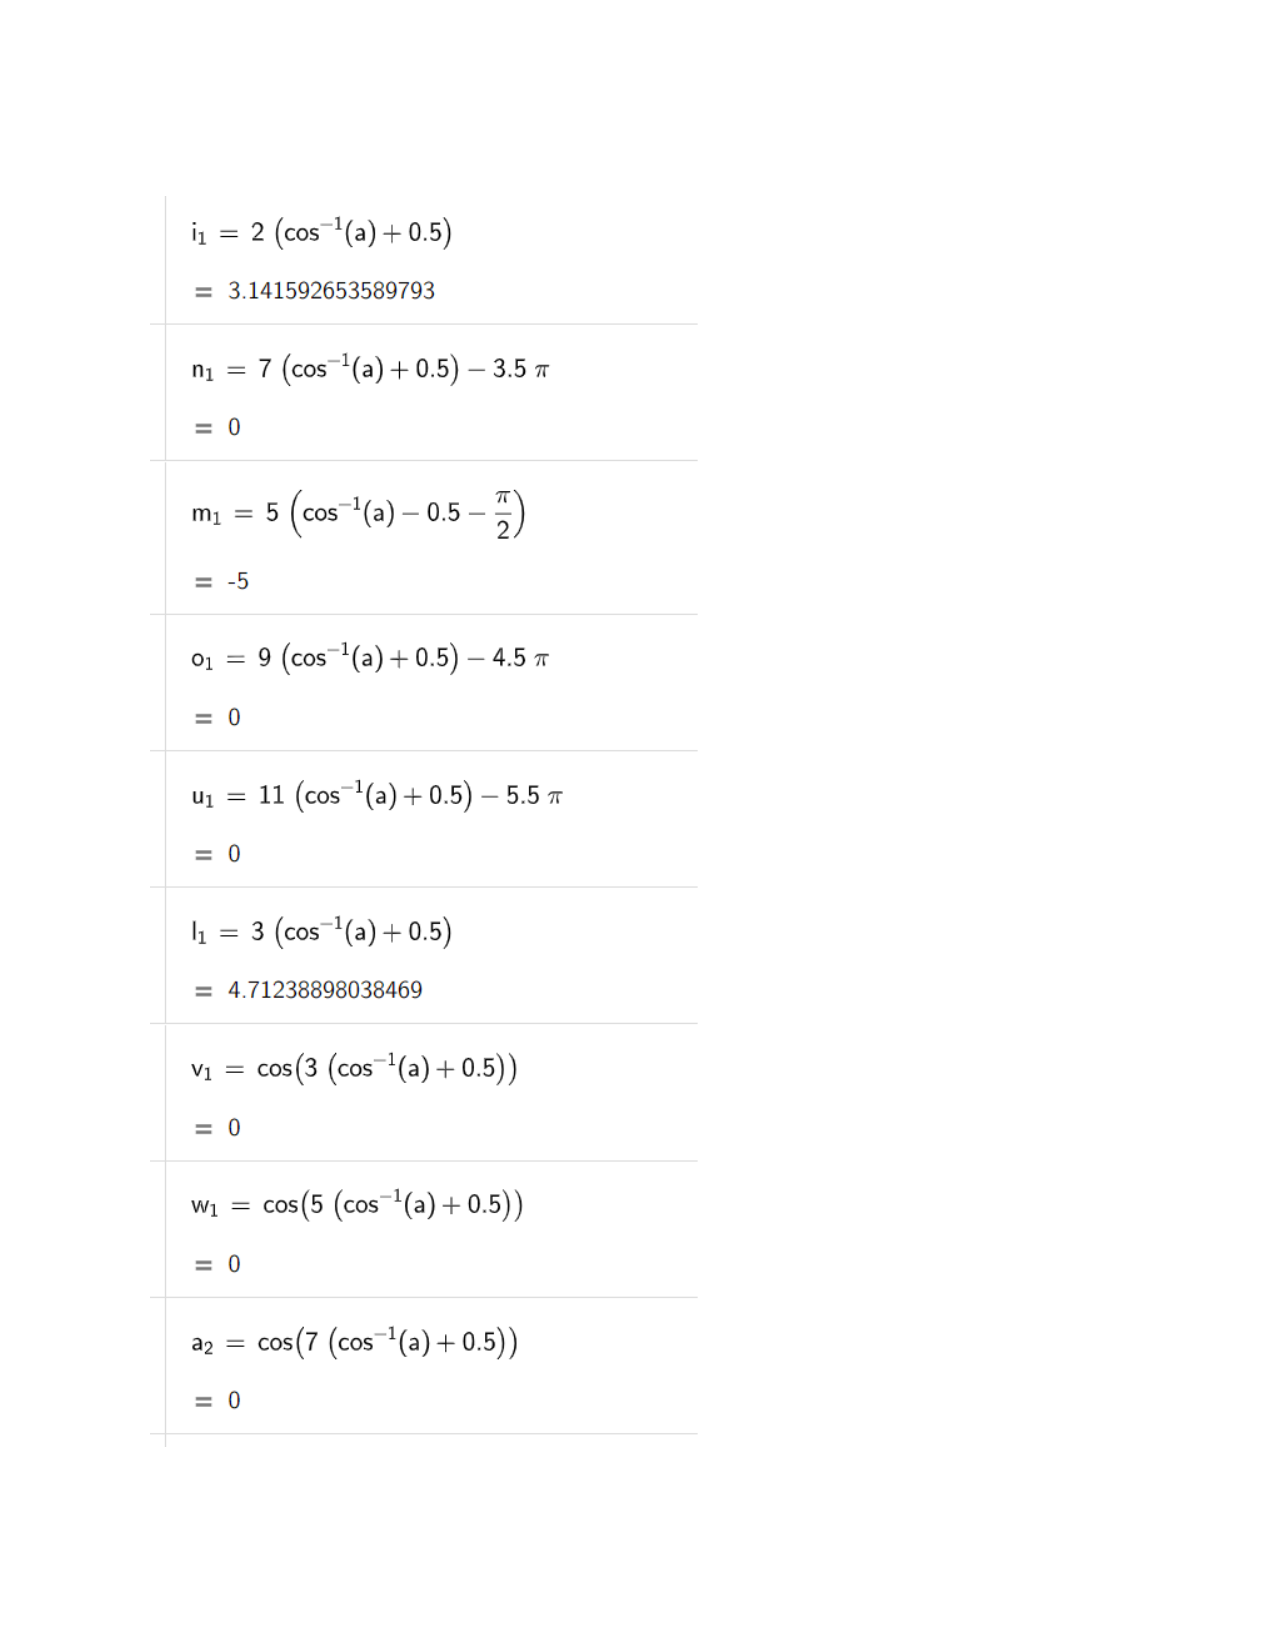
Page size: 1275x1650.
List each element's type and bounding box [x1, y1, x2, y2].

picture [150, 196, 698, 1447]
